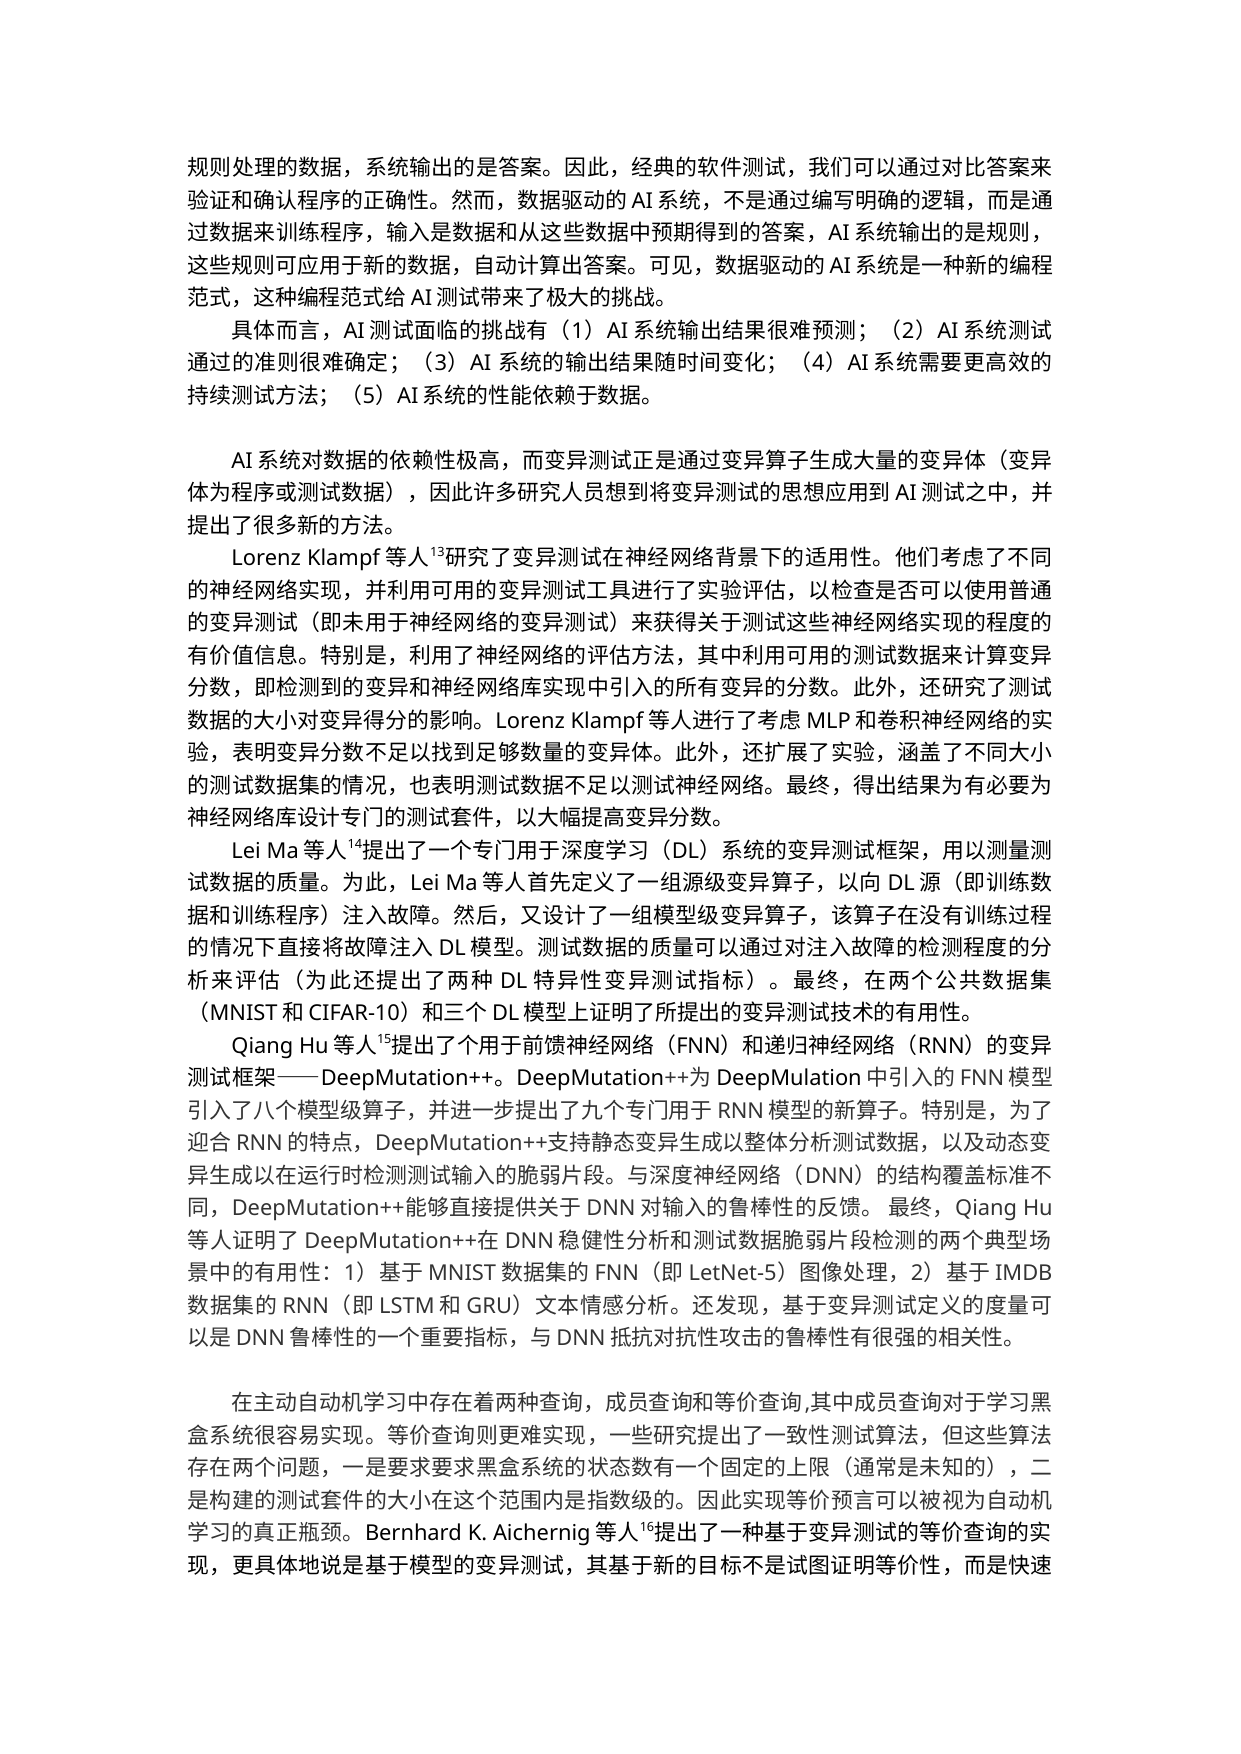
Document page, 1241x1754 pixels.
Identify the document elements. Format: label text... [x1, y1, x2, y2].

text Lei Ma等人提出了一个专门用于深度学习（DL）系统的变异测试框架，用以测量测试数据的质量。为此，Lei Ma等人首先定义了一组源级变异算子，以向DL源（即训练数据和训练程序）注入故障。然后，又设计了一组模型级变异算子，该算子在没有训练过程的情况下直接将故障注入DL模型。测试数据的质量可以通过对注入故障的检测程度的分析来评估（为此还提出了两种DL特异性变异测试指标）。最终，在两个公共数据集（MNIST和CIFAR-10）和三个DL模型上证明了所提出的变异测试技术的有用性。 [187, 832, 1053, 1027]
text 具体而言，AI测试面临的挑战有（1）AI系统输出结果很难预测；（2）AI系统测试通过的准则很难确定；（3）AI 系统的输出结果随时间变化；（4）AI系统需要更高效的持续测试方法；（5）AI系统的性能依赖于数据。 [187, 312, 1053, 410]
text Lorenz Klampf等人研究了变异测试在神经网络背景下的适用性。他们考虑了不同的神经网络实现，并利用可用的变异测试工具进行了实验评估，以检查是否可以使用普通的变异测试（即未用于神经网络的变异测试）来获得关于测试这些神经网络实现的程度的有价值信息。特别是，利用了神经网络的评估方法，其中利用可用的测试数据来计算变异分数，即检测到的变异和神经网络库实现中引入的所有变异的分数。此外，还研究了测试数据的大小对变异得分的影响。Lorenz Klampf等人进行了考虑MLP和卷积神经网络的实验，表明变异分数不足以找到足够数量的变异体。此外，还扩展了实验，涵盖了不同大小的测试数据集的情况，也表明测试数据不足以测试神经网络。最终，得出结果为有必要为神经网络库设计专门的测试套件，以大幅提高变异分数。 [187, 540, 1053, 832]
text Qiang Hu等人提出了个用于前馈神经网络（FNN）和递归神经网络（RNN）的变异测试框架——DeepMutation++。DeepMutation++为DeepMulation中引入的FNN模型引入了八个模型级算子，并进一步提出了九个专门用于RNN模型的新算子。特别是，为了迎合RNN的特点，DeepMutation++支持静态变异生成以整体分析测试数据，以及动态变异生成以在运行时检测测试输入的脆弱片段。与深度神经网络（DNN）的结构覆盖标准不同，DeepMutation++能够直接提供关于DNN对输入的鲁棒性的反馈。 最终，Qiang Hu等人证明了DeepMutation++在DNN稳健性分析和测试数据脆弱片段检测的两个典型场景中的有用性：1）基于MNIST数据集的FNN（即LetNet-5）图像处理，2）基于IMDB数据集的RNN（即LSTM和GRU）文本情感分析。还发现，基于变异测试定义的度量可以是DNN鲁棒性的一个重要指标，与DNN抵抗对抗性攻击的鲁棒性有很强的相关性。 [187, 1027, 1053, 1352]
text AI系统对数据的依赖性极高，而变异测试正是通过变异算子生成大量的变异体（变异体为程序或测试数据），因此许多研究人员想到将变异测试的思想应用到AI测试之中，并提出了很多新的方法。 [187, 442, 1053, 540]
